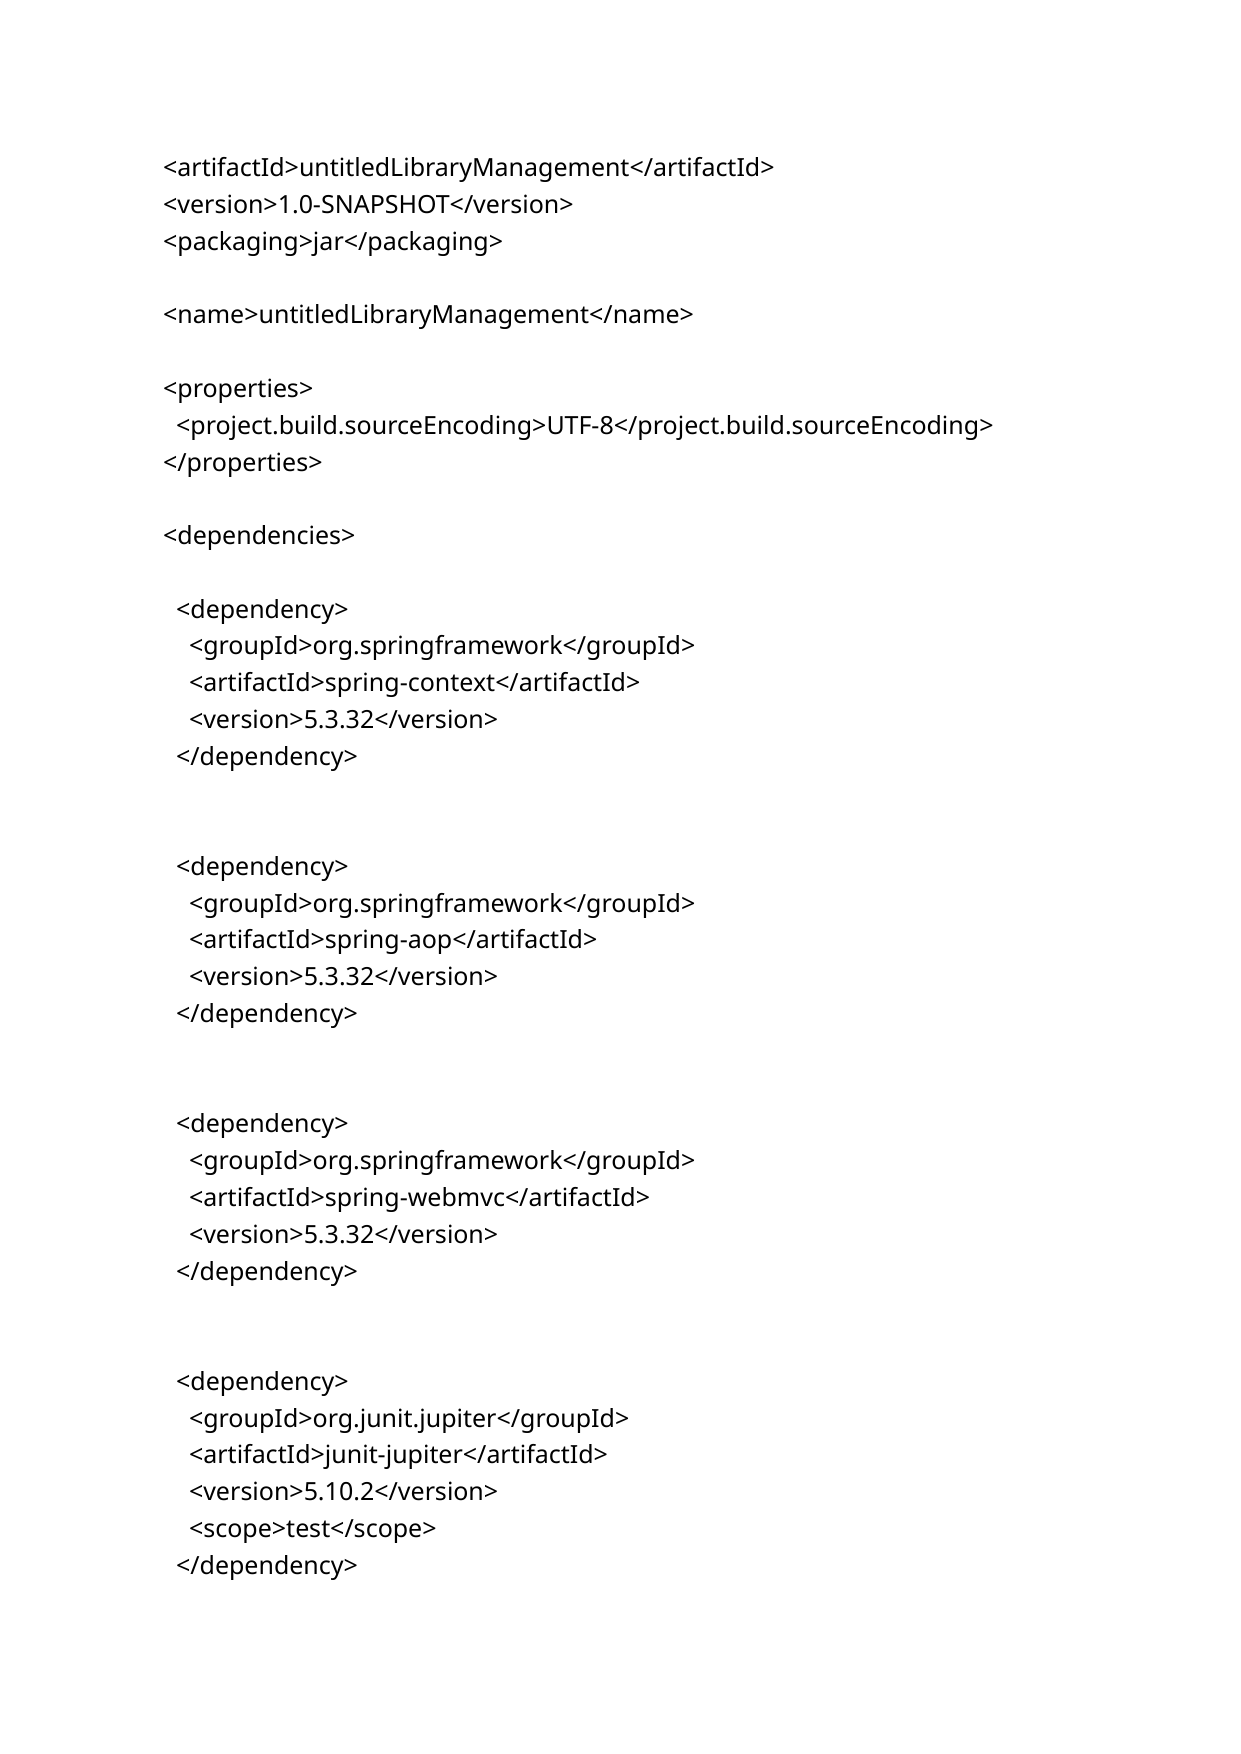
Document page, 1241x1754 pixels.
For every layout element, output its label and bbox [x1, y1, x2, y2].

text [150, 150, 1090, 1581]
